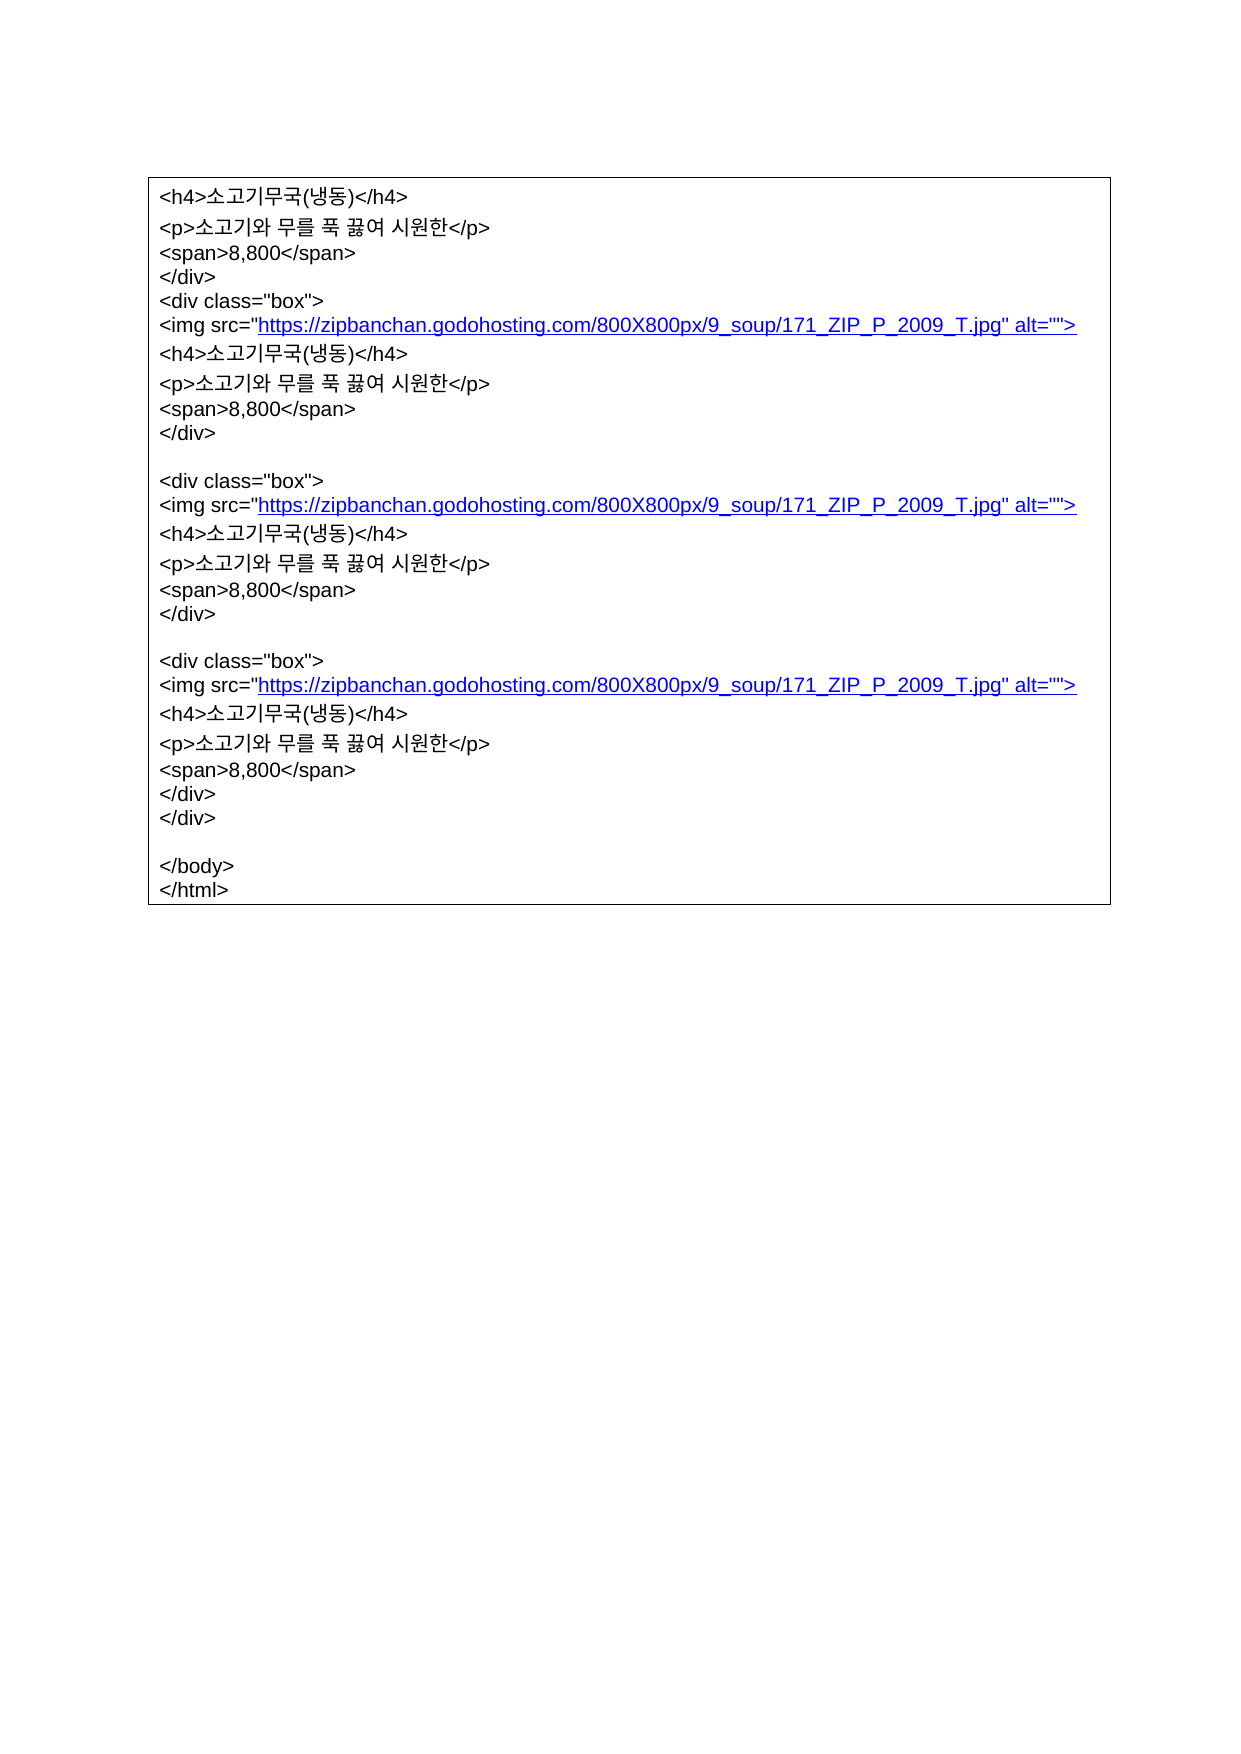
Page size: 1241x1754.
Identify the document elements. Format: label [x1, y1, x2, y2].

table_cell [149, 178, 1110, 904]
